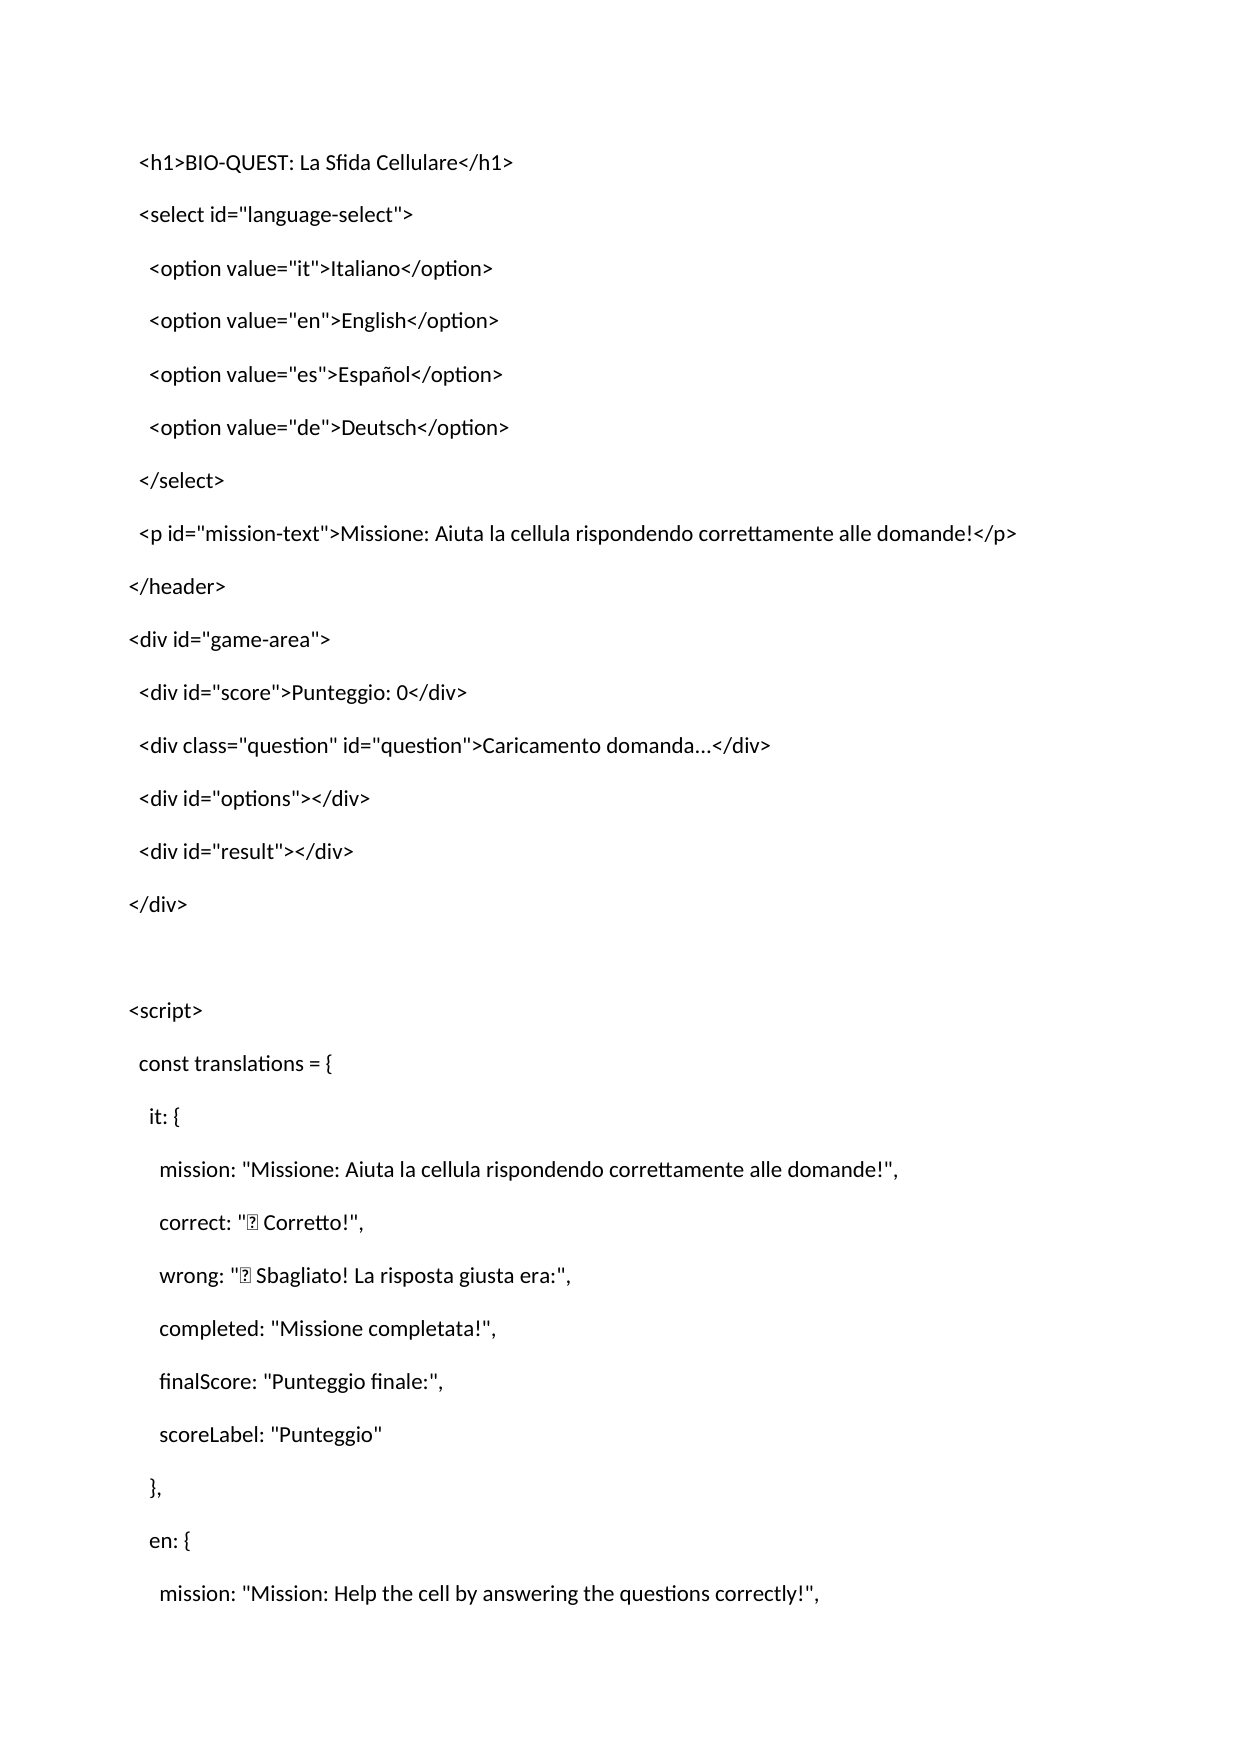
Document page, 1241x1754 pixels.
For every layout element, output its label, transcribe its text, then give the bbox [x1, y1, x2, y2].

text </div> [118, 890, 1122, 918]
text }, [118, 1473, 1122, 1501]
text <div id="game-area"> [118, 625, 1122, 653]
text <option value="de">Deutsch</option> [118, 413, 1122, 441]
text correct: "✅ Corretto!", [118, 1208, 1122, 1236]
text <div class="question" id="question">Caricamento domanda...</div> [118, 731, 1122, 759]
text <div id="options"></div> [118, 784, 1122, 812]
text <h1>BIO-QUEST: La Sfida Cellulare</h1> [118, 148, 1122, 176]
text completed: "Missione completata!", [118, 1314, 1122, 1342]
text <div id="result"></div> [118, 837, 1122, 865]
text <script> [118, 996, 1122, 1024]
text const translations = { [118, 1049, 1122, 1077]
text it: { [118, 1102, 1122, 1130]
text en: { [118, 1526, 1122, 1554]
text <div id="score">Punteggio: 0</div> [118, 678, 1122, 706]
text finalScore: "Punteggio finale:", [118, 1367, 1122, 1395]
text <option value="it">Italiano</option> [118, 254, 1122, 282]
text scoreLabel: "Punteggio" [118, 1420, 1122, 1448]
text <p id="mission-text">Missione: Aiuta la cellula rispondendo correttamente alle domande!</p> [118, 519, 1122, 547]
text <option value="es">Español</option> [118, 360, 1122, 388]
text <option value="en">English</option> [118, 307, 1122, 335]
text <select id="language-select"> [118, 201, 1122, 229]
text </header> [118, 572, 1122, 600]
text mission: "Missione: Aiuta la cellula rispondendo correttamente alle domande!", [118, 1155, 1122, 1183]
text </select> [118, 466, 1122, 494]
text mission: "Mission: Help the cell by answering the questions correctly!", [118, 1579, 1122, 1607]
text wrong: "❌ Sbagliato! La risposta giusta era:", [118, 1261, 1122, 1289]
